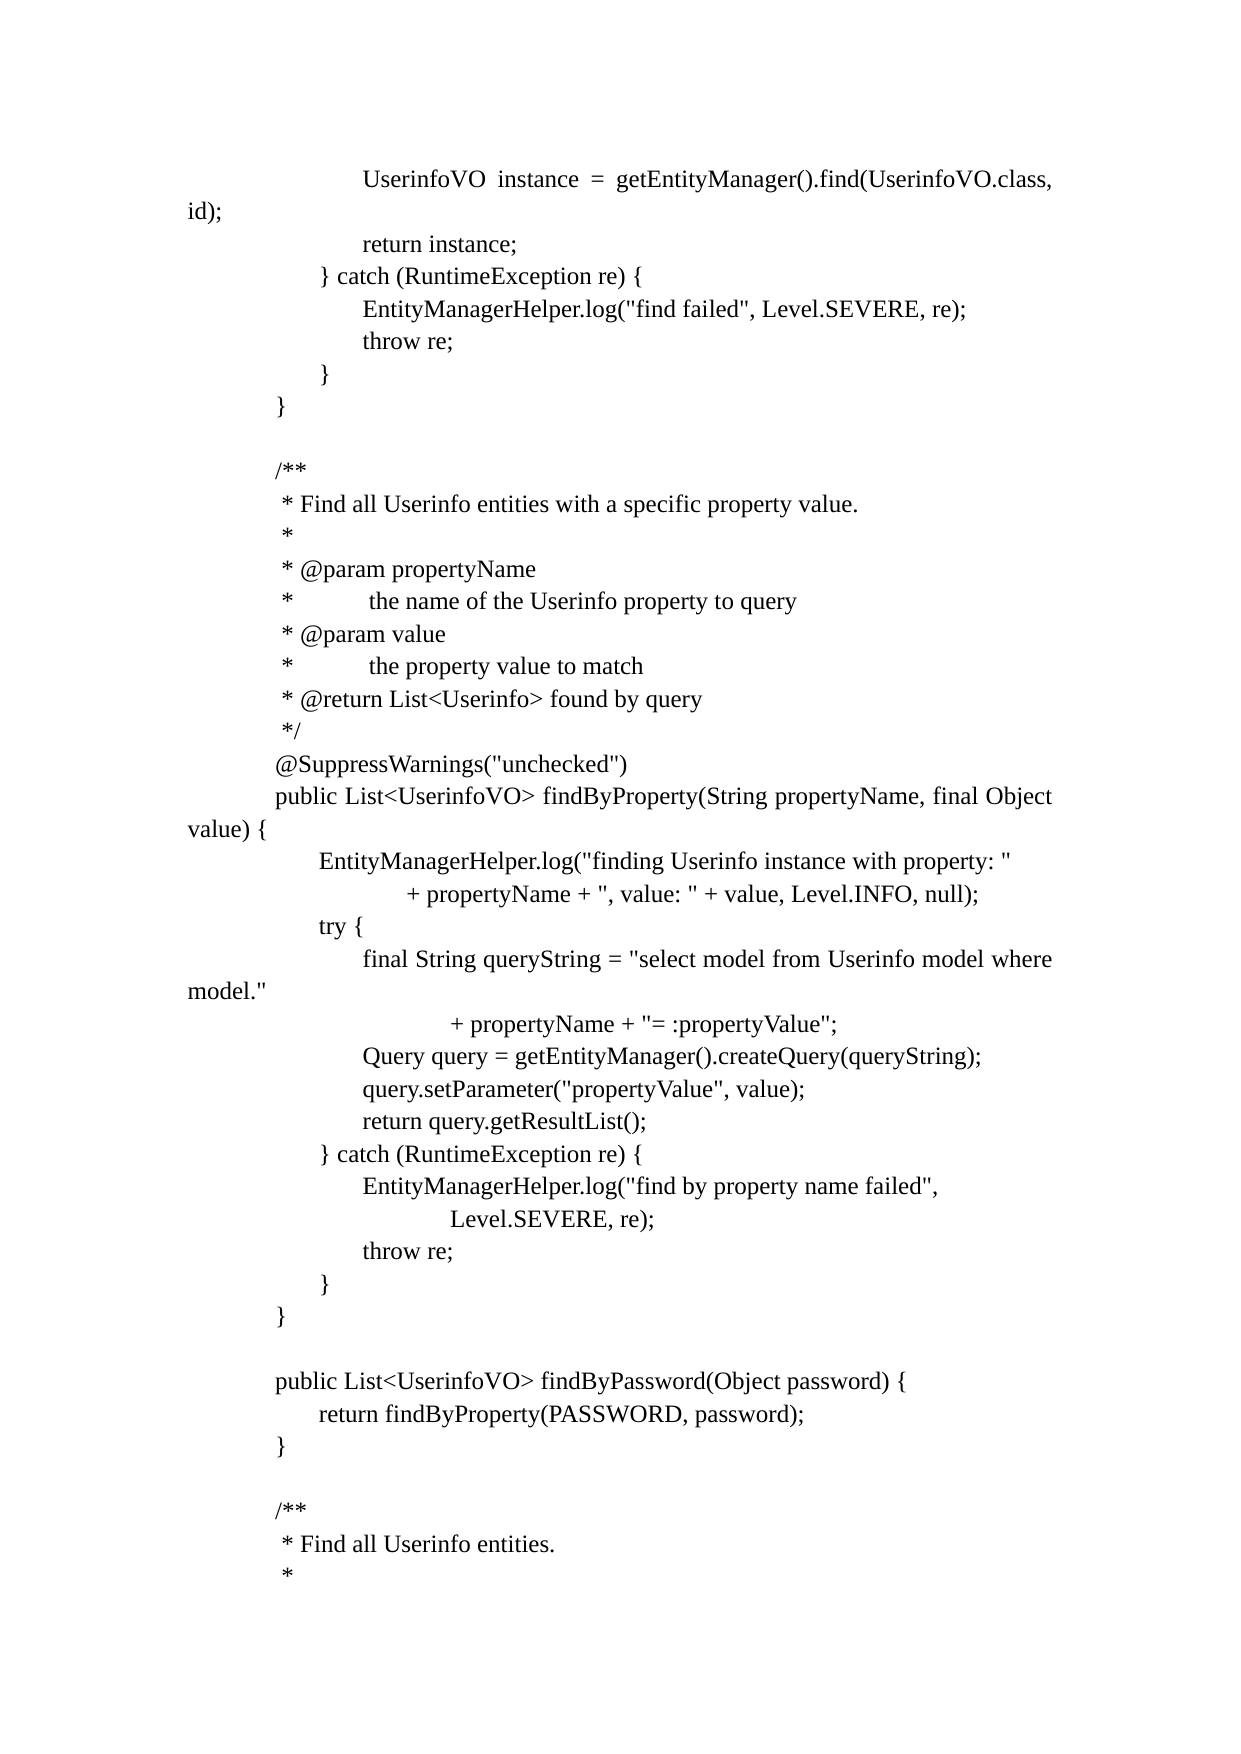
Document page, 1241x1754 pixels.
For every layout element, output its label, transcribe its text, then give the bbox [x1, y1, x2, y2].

text } [187, 1429, 1053, 1462]
text public List<UserinfoVO> findByProperty(String propertyName, final Object value) { [187, 779, 1053, 844]
text public List<UserinfoVO> findByPassword(Object password) { [187, 1364, 1053, 1397]
text @SuppressWarnings("unchecked") [187, 747, 1053, 779]
text * @param value [187, 617, 1053, 649]
text } [187, 1267, 1053, 1299]
text /** [187, 1494, 1053, 1527]
text EntityManagerHelper.log("find by property name failed", [187, 1169, 1053, 1202]
text * Find all Userinfo entities. [187, 1527, 1053, 1559]
text return query.getResultList(); [187, 1104, 1053, 1137]
text } [187, 1299, 1053, 1332]
text } [187, 389, 1053, 422]
text return instance; [187, 227, 1053, 259]
text */ [187, 714, 1053, 747]
text /** [187, 454, 1053, 487]
text * the property value to match [187, 649, 1053, 682]
text * Find all Userinfo entities with a specific property value. [187, 487, 1053, 519]
text Query query = getEntityManager().createQuery(queryString); [187, 1039, 1053, 1072]
text * @param propertyName [187, 552, 1053, 584]
text + propertyName + ", value: " + value, Level.INFO, null); [187, 877, 1053, 909]
text EntityManagerHelper.log("finding Userinfo instance with property: " [187, 844, 1053, 877]
text UserinfoVO instance = getEntityManager().find(UserinfoVO.class, id); [187, 162, 1053, 227]
text try { [187, 909, 1053, 942]
text query.setParameter("propertyValue", value); [187, 1072, 1053, 1104]
text throw re; [187, 1234, 1053, 1267]
text final String queryString = "select model from Userinfo model where model." [187, 942, 1053, 1007]
text + propertyName + "= :propertyValue"; [187, 1007, 1053, 1039]
text * [187, 519, 1053, 552]
text return findByProperty(PASSWORD, password); [187, 1397, 1053, 1429]
text } [187, 357, 1053, 389]
text Level.SEVERE, re); [187, 1202, 1053, 1234]
text * @return List<Userinfo> found by query [187, 682, 1053, 714]
text } catch (RuntimeException re) { [187, 1137, 1053, 1169]
text * the name of the Userinfo property to query [187, 584, 1053, 617]
text * [187, 1559, 1053, 1592]
text throw re; [187, 324, 1053, 357]
text } catch (RuntimeException re) { [187, 259, 1053, 292]
text EntityManagerHelper.log("find failed", Level.SEVERE, re); [187, 292, 1053, 324]
